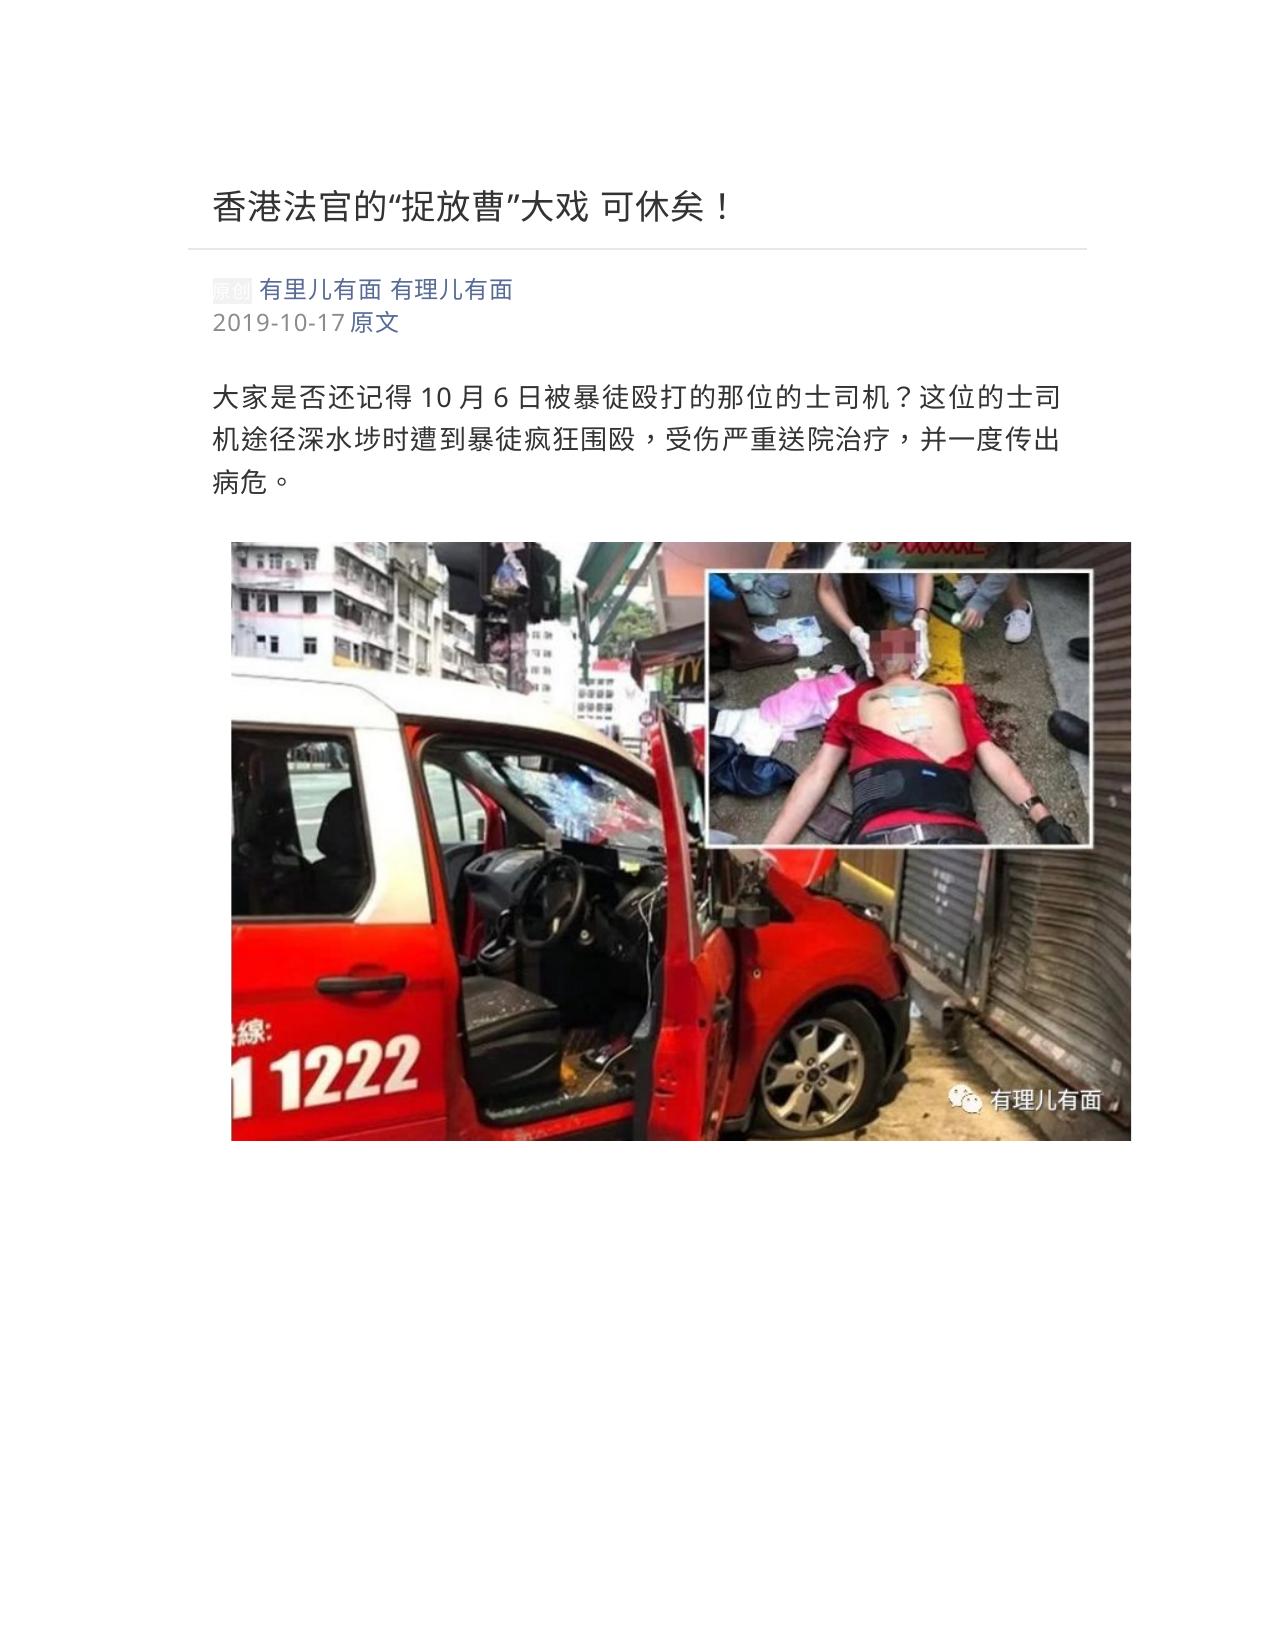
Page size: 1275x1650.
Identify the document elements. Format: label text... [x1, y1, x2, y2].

text 2019-10-17原文 [212, 306, 1062, 338]
title 香港法官的“捉放曹”大戏 可休矣！ [187, 150, 1087, 250]
list 原创 有里儿有面 有理儿有面 [212, 272, 1062, 306]
text 大家是否还记得10月6日被暴徒殴打的那位的士司机？这位的士司机途径深水埗时遭到暴徒疯狂围殴，受伤严重送院治疗，并一度传出病危。 [212, 373, 1062, 500]
picture [231, 542, 1132, 1141]
